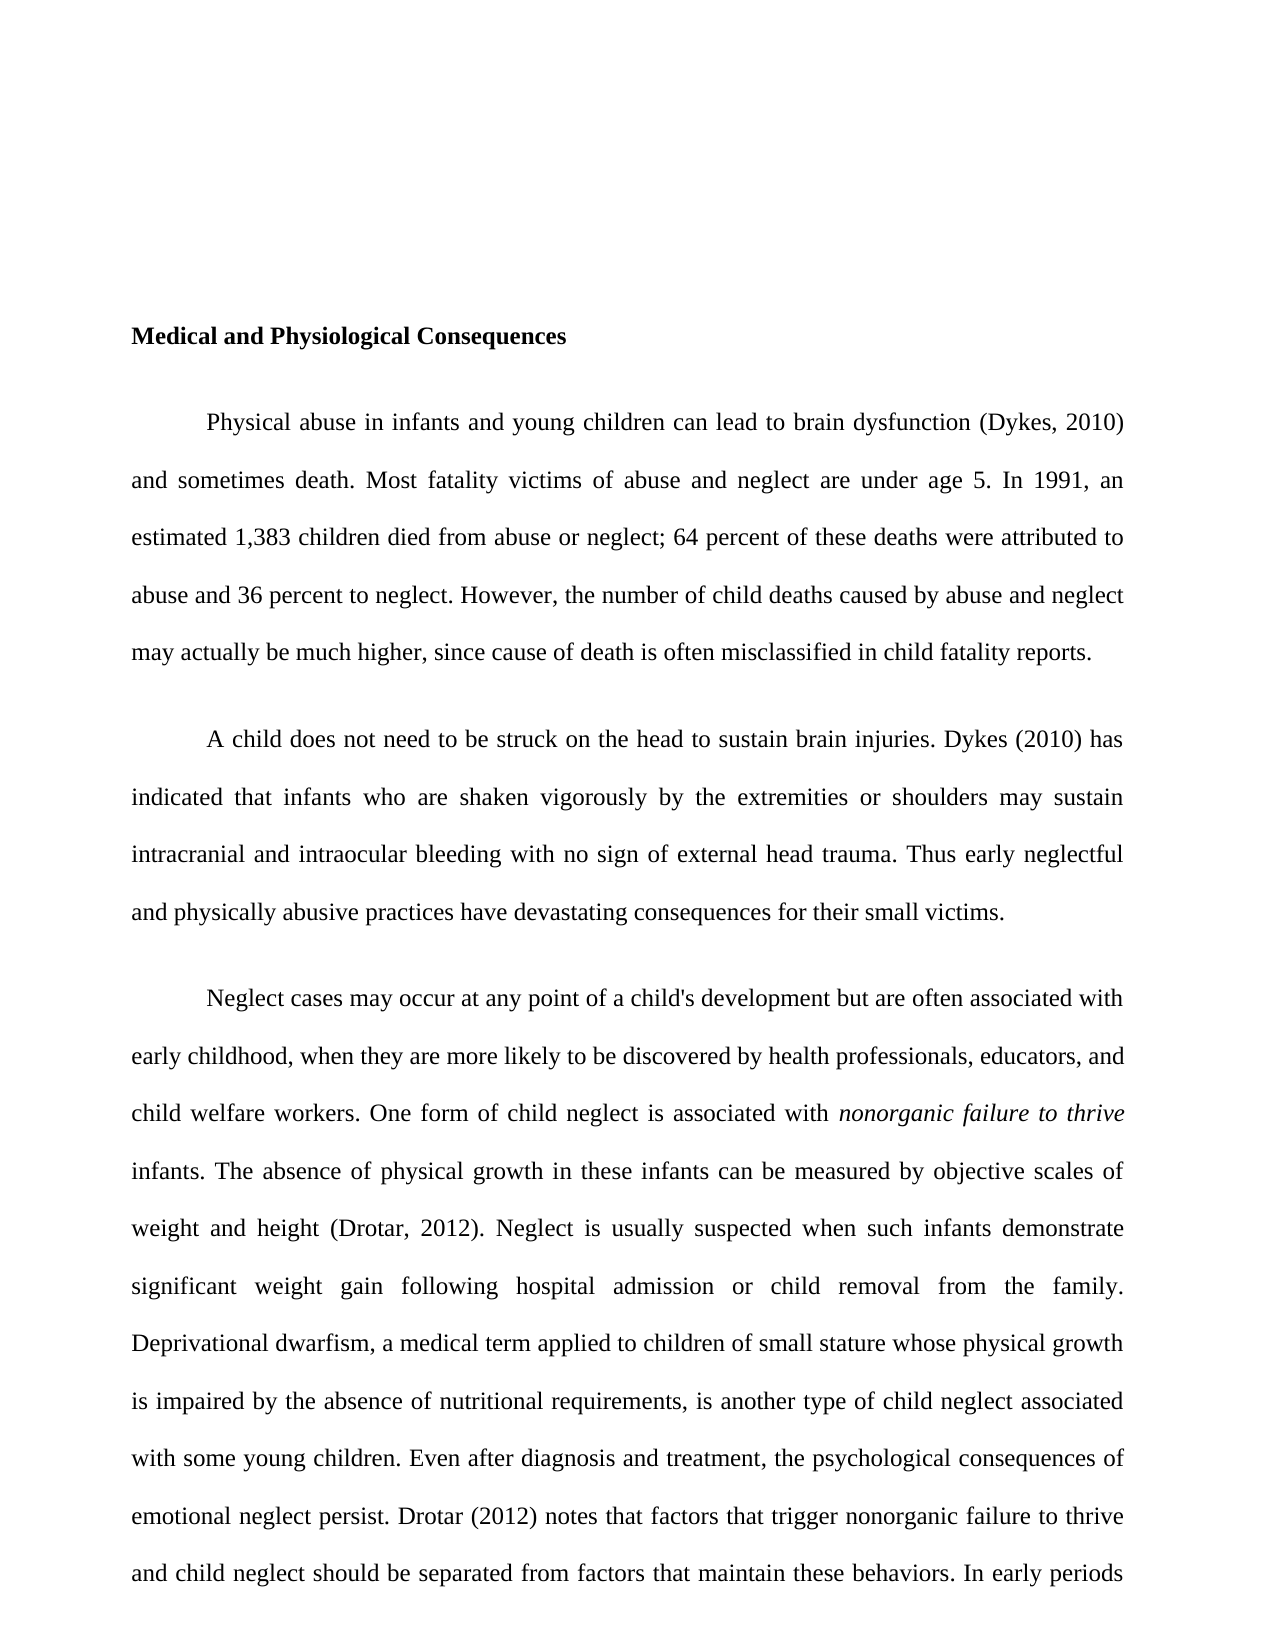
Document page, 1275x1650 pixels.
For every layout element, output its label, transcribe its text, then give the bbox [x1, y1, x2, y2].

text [131, 983, 1125, 1587]
text Medical and Physiological Consequences [131, 321, 1125, 349]
text Physical abuse in infants and young children can lead to brain dysfunction (Dykes, 2010) and sometimes death. Most fatality victims of abuse and neglect are under age 5. In 1991, an estimated 1,383 children died from abuse or neglect; 64 percent of these deaths were attributed to abuse and 36 percent to neglect. However, the number of child deaths caused by abuse and neglect may actually be much higher, since cause of death is often misclassified in child fatality reports. [131, 407, 1125, 666]
text A child does not need to be struck on the head to sustain brain injuries. Dykes (2010) has indicated that infants who are shaken vigorously by the extremities or shoulders may sustain intracranial and intraocular bleeding with no sign of external head trauma. Thus early neglectful and physically abusive practices have devastating consequences for their small victims. [131, 724, 1125, 925]
